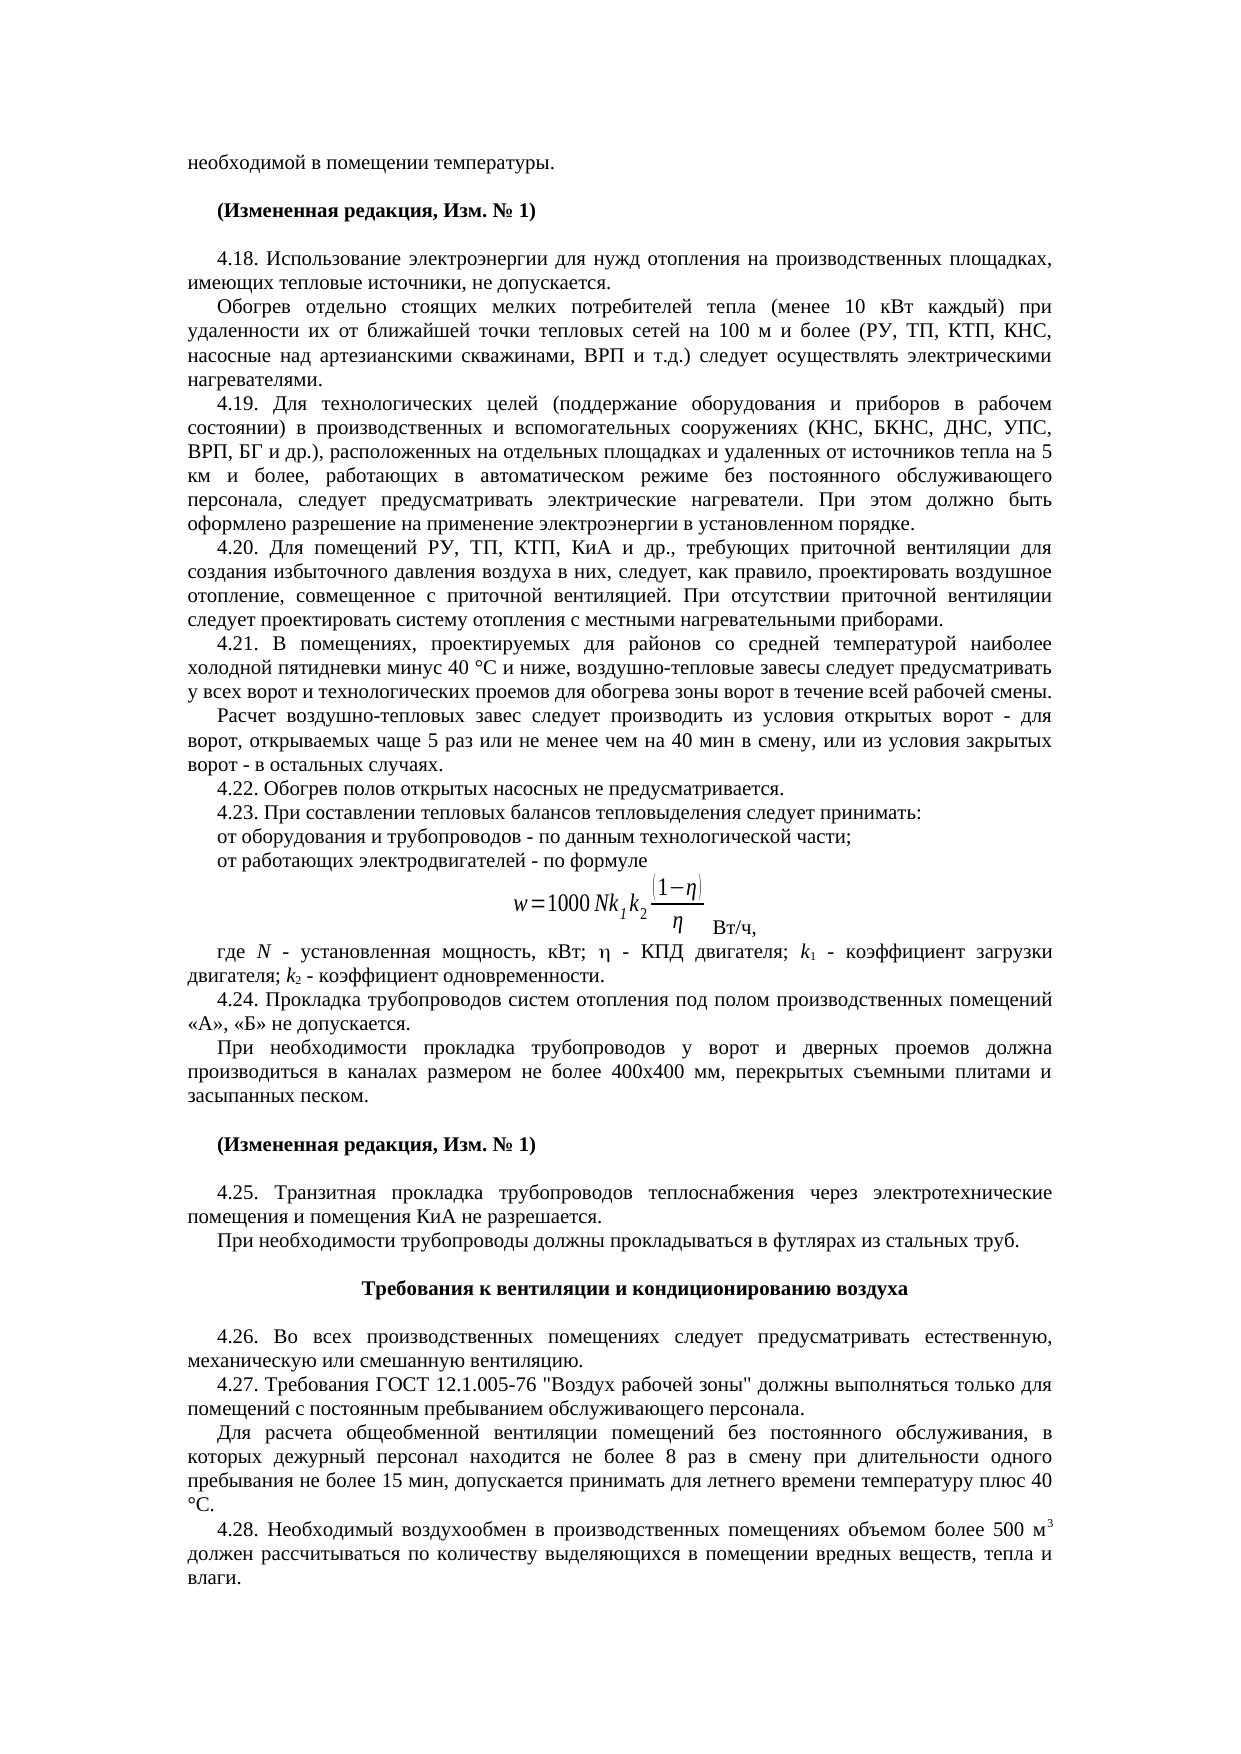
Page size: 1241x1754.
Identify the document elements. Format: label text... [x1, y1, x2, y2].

text от оборудования и трубопроводов - по данным технологической части; [187, 824, 1053, 848]
text При необходимости прокладка трубопроводов у ворот и дверных проемов должна производиться в каналах размером не более 400х400 мм, перекрытых съемными плитами и засыпанных песком. [187, 1035, 1053, 1107]
text 4.23. При составлении тепловых балансов тепловыделения следует принимать: [187, 800, 1053, 824]
text 4.27. Требования ГОСТ 12.1.005-76 "Воздух рабочей зоны" должны выполняться только для помещений с постоянным пребыванием обслуживающего персонала. [187, 1372, 1053, 1420]
text гдe N - установленная мощность, кВт; - КПД двигателя; k1 - коэффициент загрузки двигателя; k2 - коэффициент одновременности. [187, 939, 1053, 987]
text 4.28. Необходимый воздухообмен в производственных помещениях объемом более 500 м3 должен рассчитываться по количеству выделяющихся в помещении вредных веществ, тепла и влаги. [187, 1516, 1053, 1589]
text 4.24. Прокладка трубопроводов систем отопления под полом производственных помещений «А», «Б» не допускается. [187, 987, 1053, 1035]
text Обогрев отдельно стоящих мелких потребителей тепла (менее 10 кВт каждый) при удаленности их от ближайшей точки тепловых сетей на 100 м и более (РУ, ТП, КТП, КНС, насосные над артезианскими скважинами, ВРП и т.д.) следует осуществлять электрическими нагревателями. [187, 294, 1053, 391]
text 4.22. Обогрев полов открытых насосных не предусматривается. [187, 776, 1053, 800]
text 4.20. Для помещений РУ, ТП, КТП, КиА и др., требующих приточной вентиляции для создания избыточного давления воздуха в них, следует, как правило, проектировать воздушное отопление, совмещенное с приточной вентиляцией. При отсутствии приточной вентиляции следует проектировать систему отопления с местными нагревательными приборами. [187, 535, 1053, 631]
text 4.25. Транзитная прокладка трубопроводов теплоснабжения через электротехнические помещения и помещения КиА не разрешается. [187, 1179, 1053, 1228]
text 4.26. Во всех производственных помещениях следует предусматривать естественную, механическую или смешанную вентиляцию. [187, 1324, 1053, 1372]
text При необходимости трубопроводы должны прокладываться в футлярах из стальных труб. [187, 1228, 1053, 1252]
text от работающих электродвигателей - по формуле [187, 848, 1053, 872]
text Расчет воздушно-тепловых завес следует производить из условия открытых ворот - для ворот, открываемых чаще 5 раз или не менее чем на 40 мин в смену, или из условия закрытых ворот - в остальных случаях. [187, 703, 1053, 776]
text 4.21. В помещениях, проектируемых для районов со средней температурой наиболее холодной пятидневки минус 40 °С и ниже, воздушно-тепловые завесы следует предусматривать у всех ворот и технологических проемов для обогрева зоны ворот в течение всей рабочей смены. [187, 631, 1053, 703]
text 4.19. Для технологических целей (поддержание оборудования и приборов в рабочем состоянии) в производственных и вспомогательных сооружениях (КНС, БКНС, ДНС, УПС, ВРП, БГ и др.), расположенных на отдельных площадках и удаленных от источников тепла на 5 км и более, работающих в автоматическом режиме без постоянного обслуживающего персонала, следует предусматривать электрические нагреватели. При этом должно быть оформлено разрешение на применение электроэнергии в установленном порядке. [187, 391, 1053, 535]
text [187, 150, 1053, 174]
text Для расчета общеобменной вентиляции помещений без постоянного обслуживания, в которых дежурный персонал находится не более 8 раз в смену при длительности одного пребывания не более 15 мин, допускается принимать для летнего времени температуру плюс 40 °С. [187, 1420, 1053, 1516]
text (Измененная редакция, Изм. № 1) [187, 198, 1053, 222]
text (Измененная редакция, Изм. № 1) [187, 1131, 1053, 1156]
text Вт/ч, [187, 872, 1053, 939]
text 4.18. Использование электроэнергии для нужд отопления на производственных площадках, имеющих тепловые источники, не допускается. [187, 246, 1053, 294]
subtitle Требования к вентиляции и кондиционированию воздуха [187, 1276, 1053, 1300]
